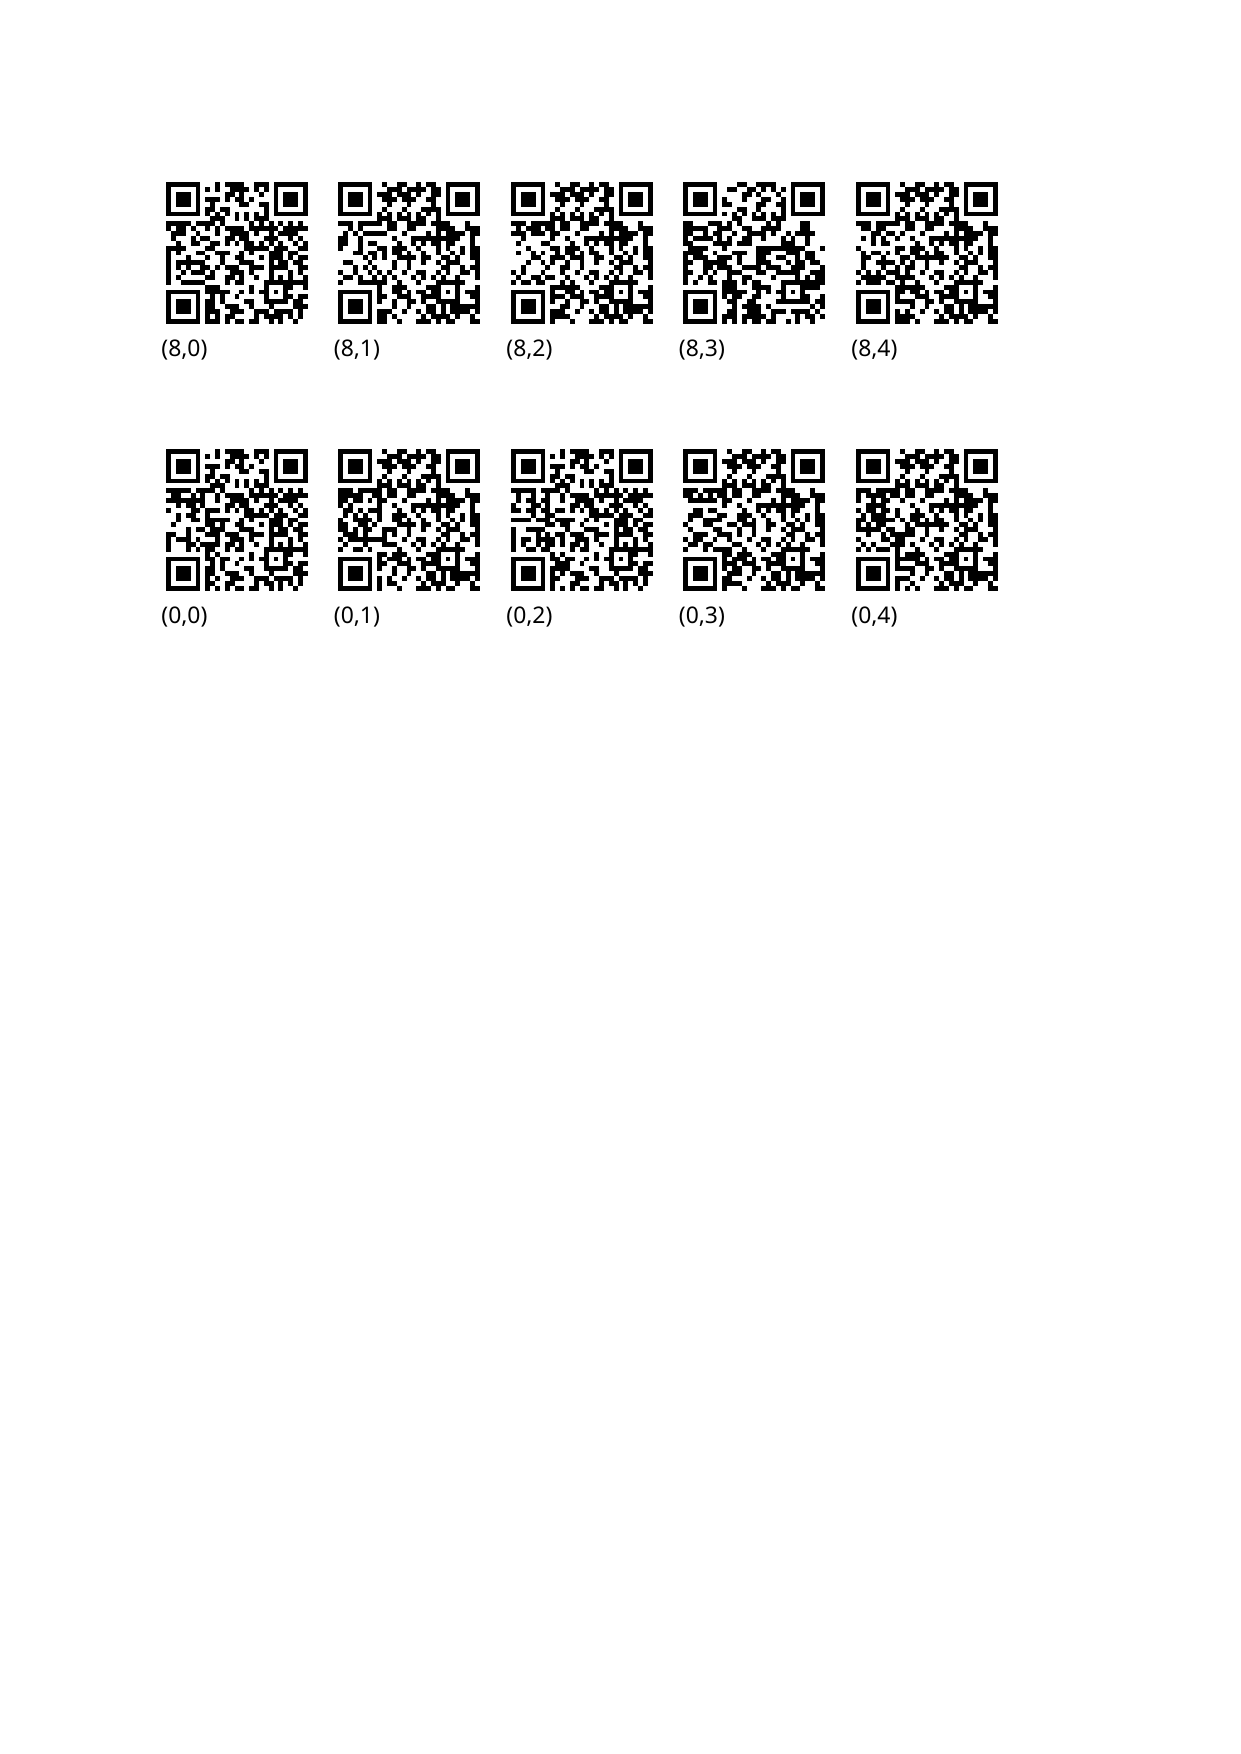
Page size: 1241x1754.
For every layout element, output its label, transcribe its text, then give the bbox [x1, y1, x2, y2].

table_header (8,0) [150, 177, 322, 388]
picture [851, 444, 1002, 595]
picture [333, 444, 484, 595]
table_header (0,2) [495, 445, 667, 655]
picture [506, 177, 657, 328]
table_header (0,3) [668, 445, 840, 655]
picture [161, 177, 312, 328]
table_header (0,1) [323, 445, 495, 655]
table_header (8,2) [495, 177, 667, 388]
table_header (8,3) [668, 177, 840, 388]
picture [333, 177, 484, 328]
table_header (8,4) [840, 177, 1012, 388]
picture [678, 177, 829, 328]
picture [506, 444, 657, 595]
picture [678, 444, 829, 595]
picture [851, 177, 1002, 328]
table_header (0,4) [840, 445, 1012, 655]
picture [161, 444, 312, 595]
table_header (8,1) [323, 177, 495, 388]
table_header (0,0) [150, 445, 322, 655]
